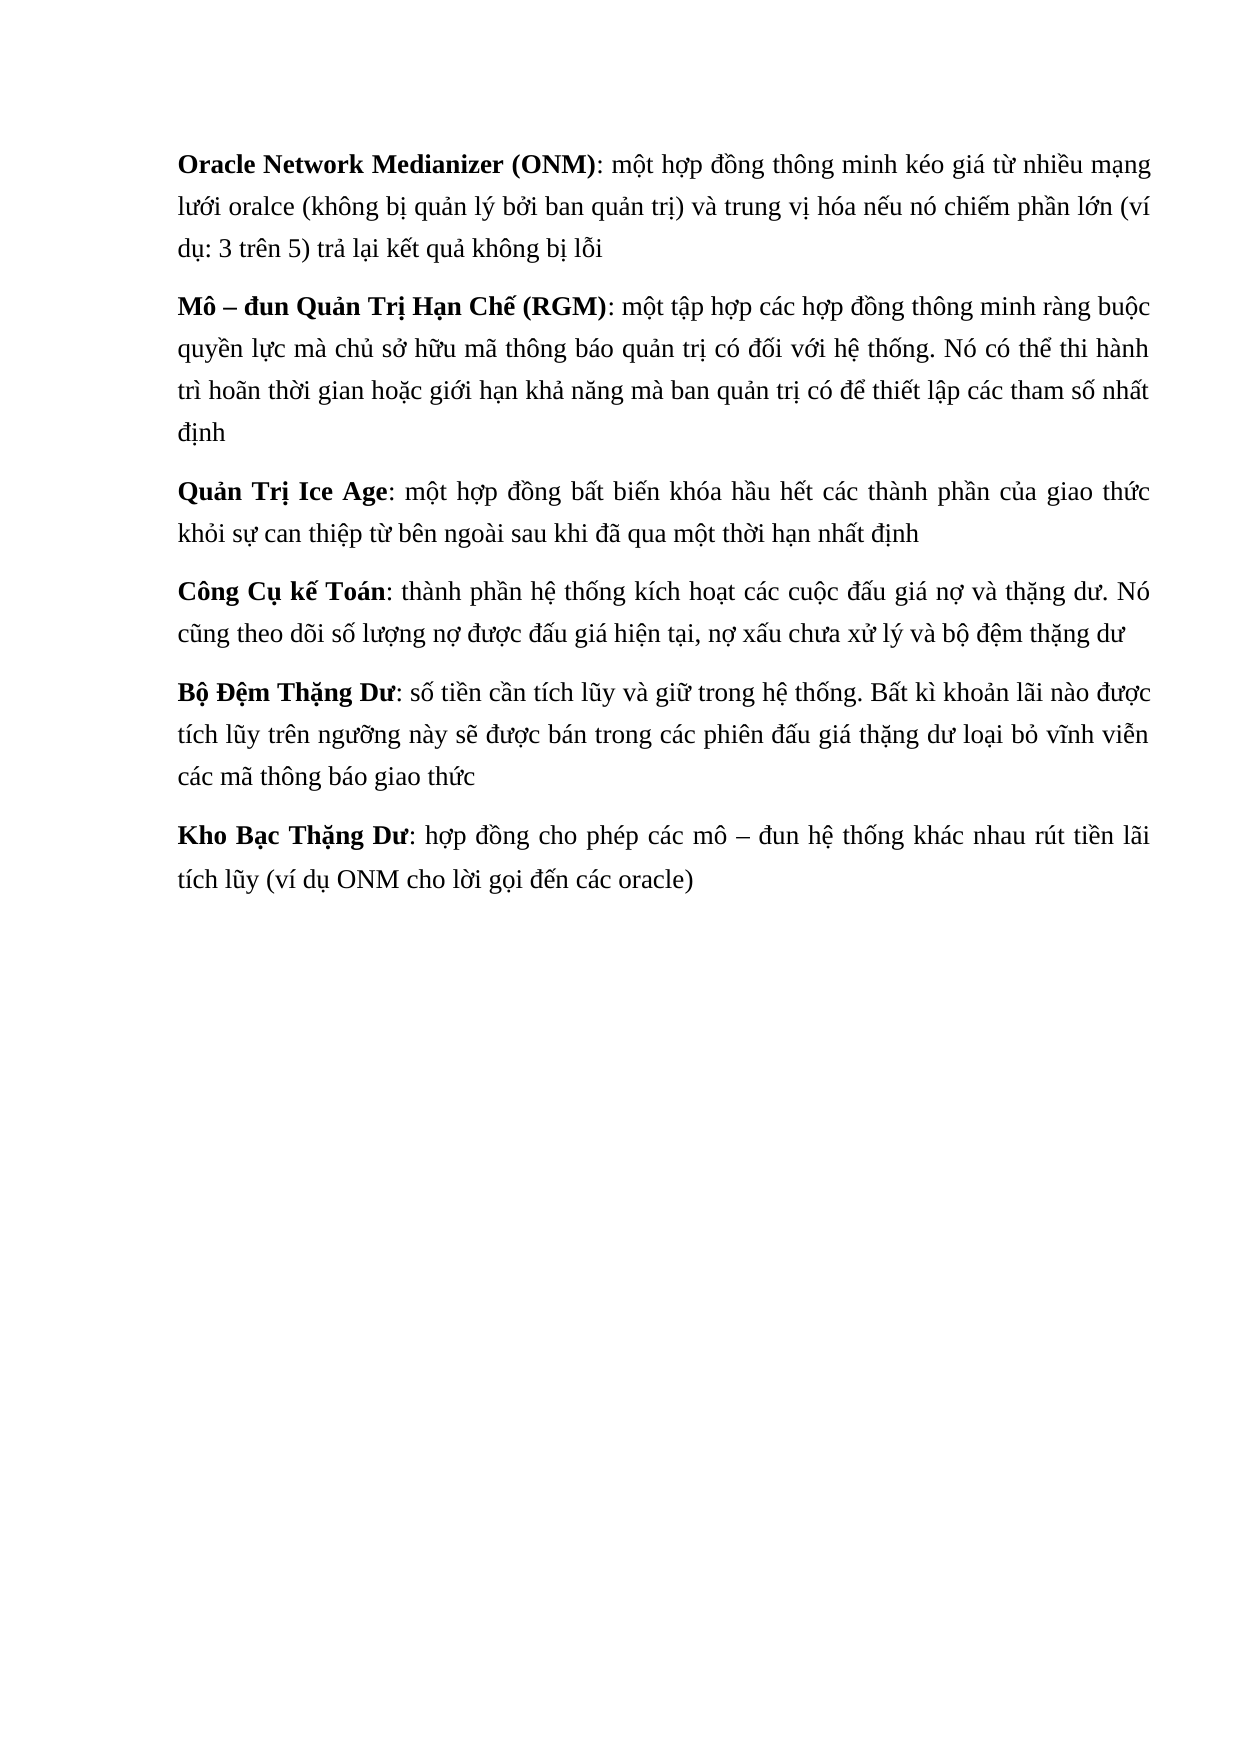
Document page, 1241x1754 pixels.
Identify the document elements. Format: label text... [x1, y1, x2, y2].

text Mô – đun Quản Trị Hạn Chế (RGM): một tập hợp các hợp đồng thông minh ràng buộc quyền lực mà chủ sở hữu mã thông báo quản trị có đối với hệ thống. Nó có thể thi hành trì hoãn thời gian hoặc giới hạn khả năng mà ban quản trị có để thiết lập các tham số nhất định [177, 290, 1152, 447]
text Công Cụ kế Toán: thành phần hệ thống kích hoạt các cuộc đấu giá nợ và thặng dư. Nó cũng theo dõi số lượng nợ được đấu giá hiện tại, nợ xấu chưa xử lý và bộ đệm thặng dư [177, 576, 1152, 649]
text Kho Bạc Thặng Dư: hợp đồng cho phép các mô – đun hệ thống khác nhau rút tiền lãi tích lũy (ví dụ ONM cho lời gọi đến các oracle) [177, 819, 1152, 895]
text Bộ Đệm Thặng Dư: số tiền cần tích lũy và giữ trong hệ thống. Bất kì khoản lãi nào được tích lũy trên ngưỡng này sẽ được bán trong các phiên đấu giá thặng dư loại bỏ vĩnh viễn các mã thông báo giao thức [177, 676, 1152, 791]
text Oracle Network Medianizer (ONM): một hợp đồng thông minh kéo giá từ nhiều mạng lưới oralce (không bị quản lý bởi ban quản trị) và trung vị hóa nếu nó chiếm phần lớn (ví dụ: 3 trên 5) trả lại kết quả không bị lỗi [177, 148, 1152, 263]
text Quản Trị Ice Age: một hợp đồng bất biến khóa hầu hết các thành phần của giao thức khỏi sự can thiệp từ bên ngoài sau khi đã qua một thời hạn nhất định [177, 475, 1152, 548]
